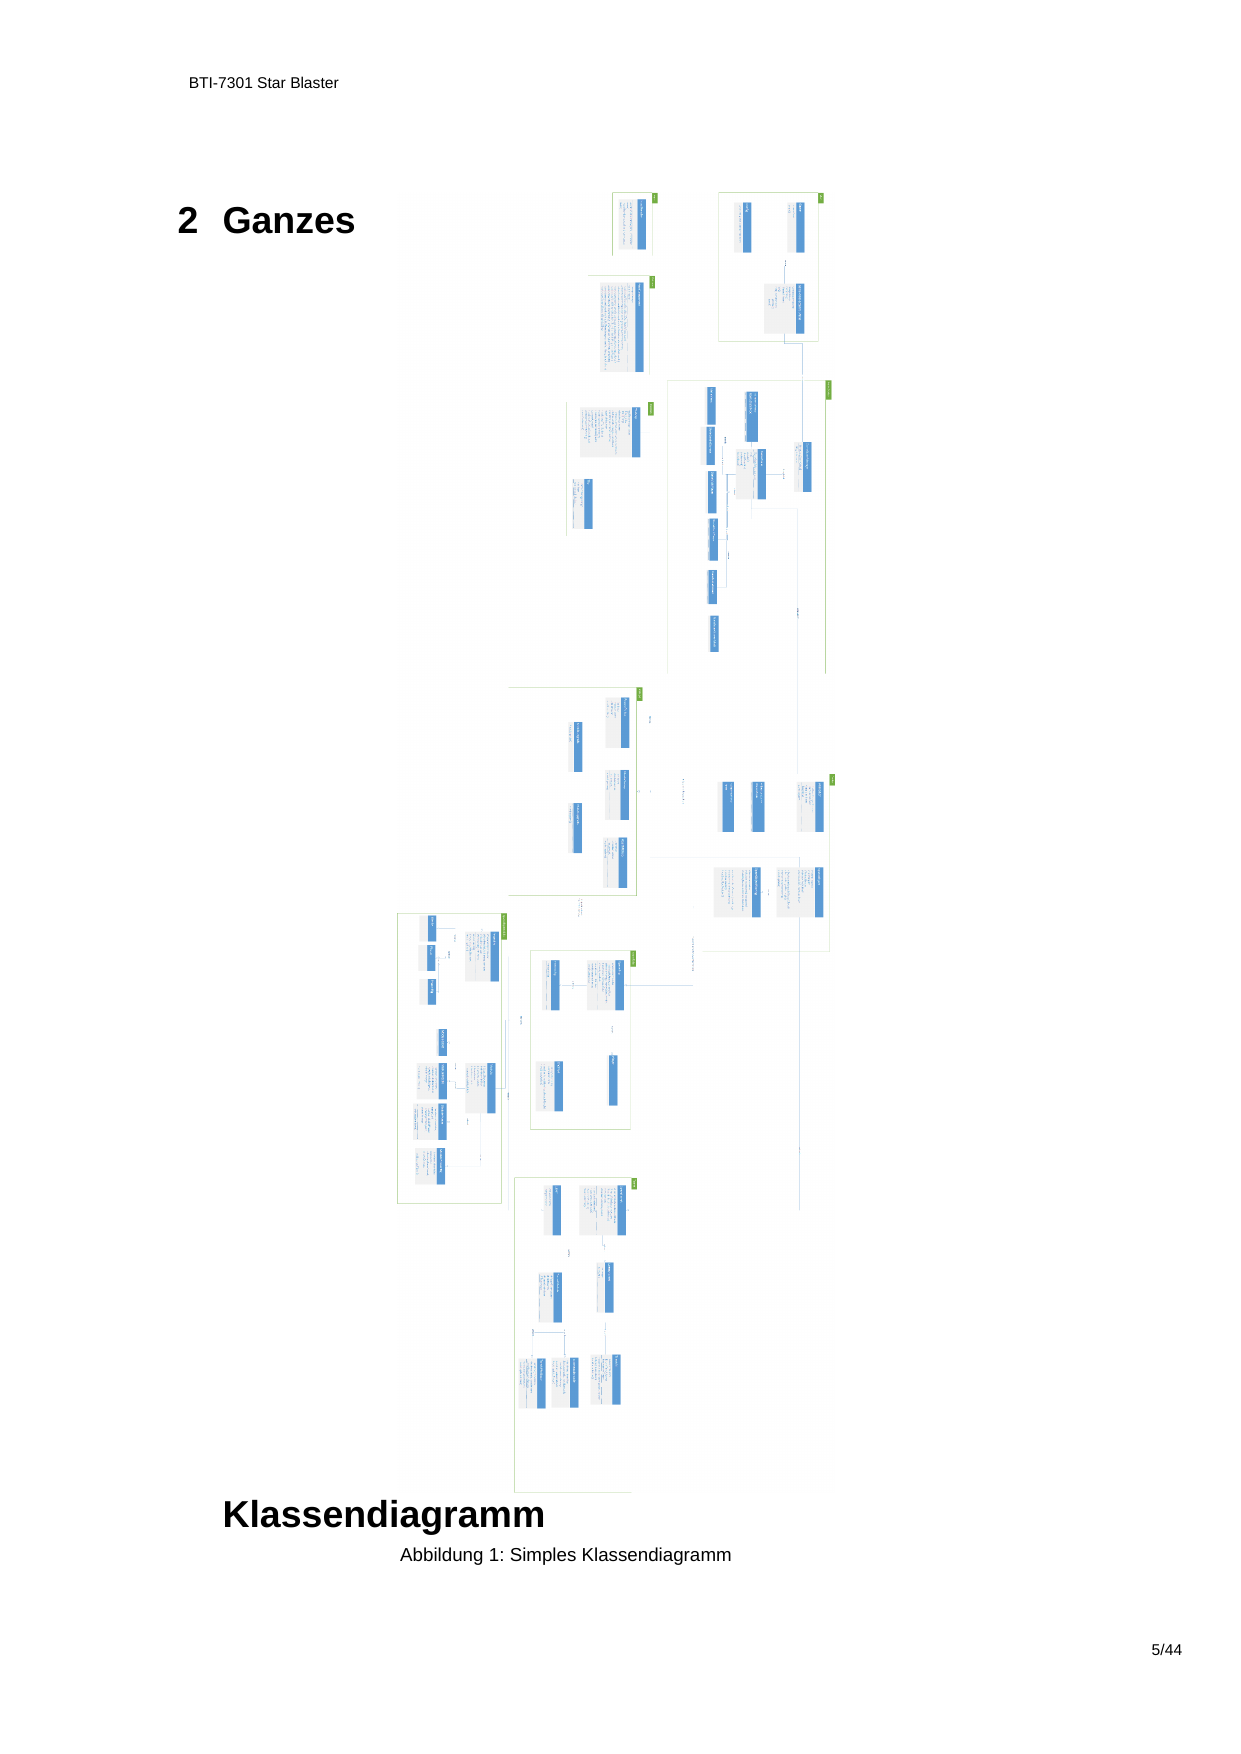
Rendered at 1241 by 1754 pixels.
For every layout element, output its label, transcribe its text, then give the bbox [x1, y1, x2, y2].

picture [397, 192, 835, 198]
subtitle Ganzes Klassendiagramm [177, 198, 1122, 1536]
